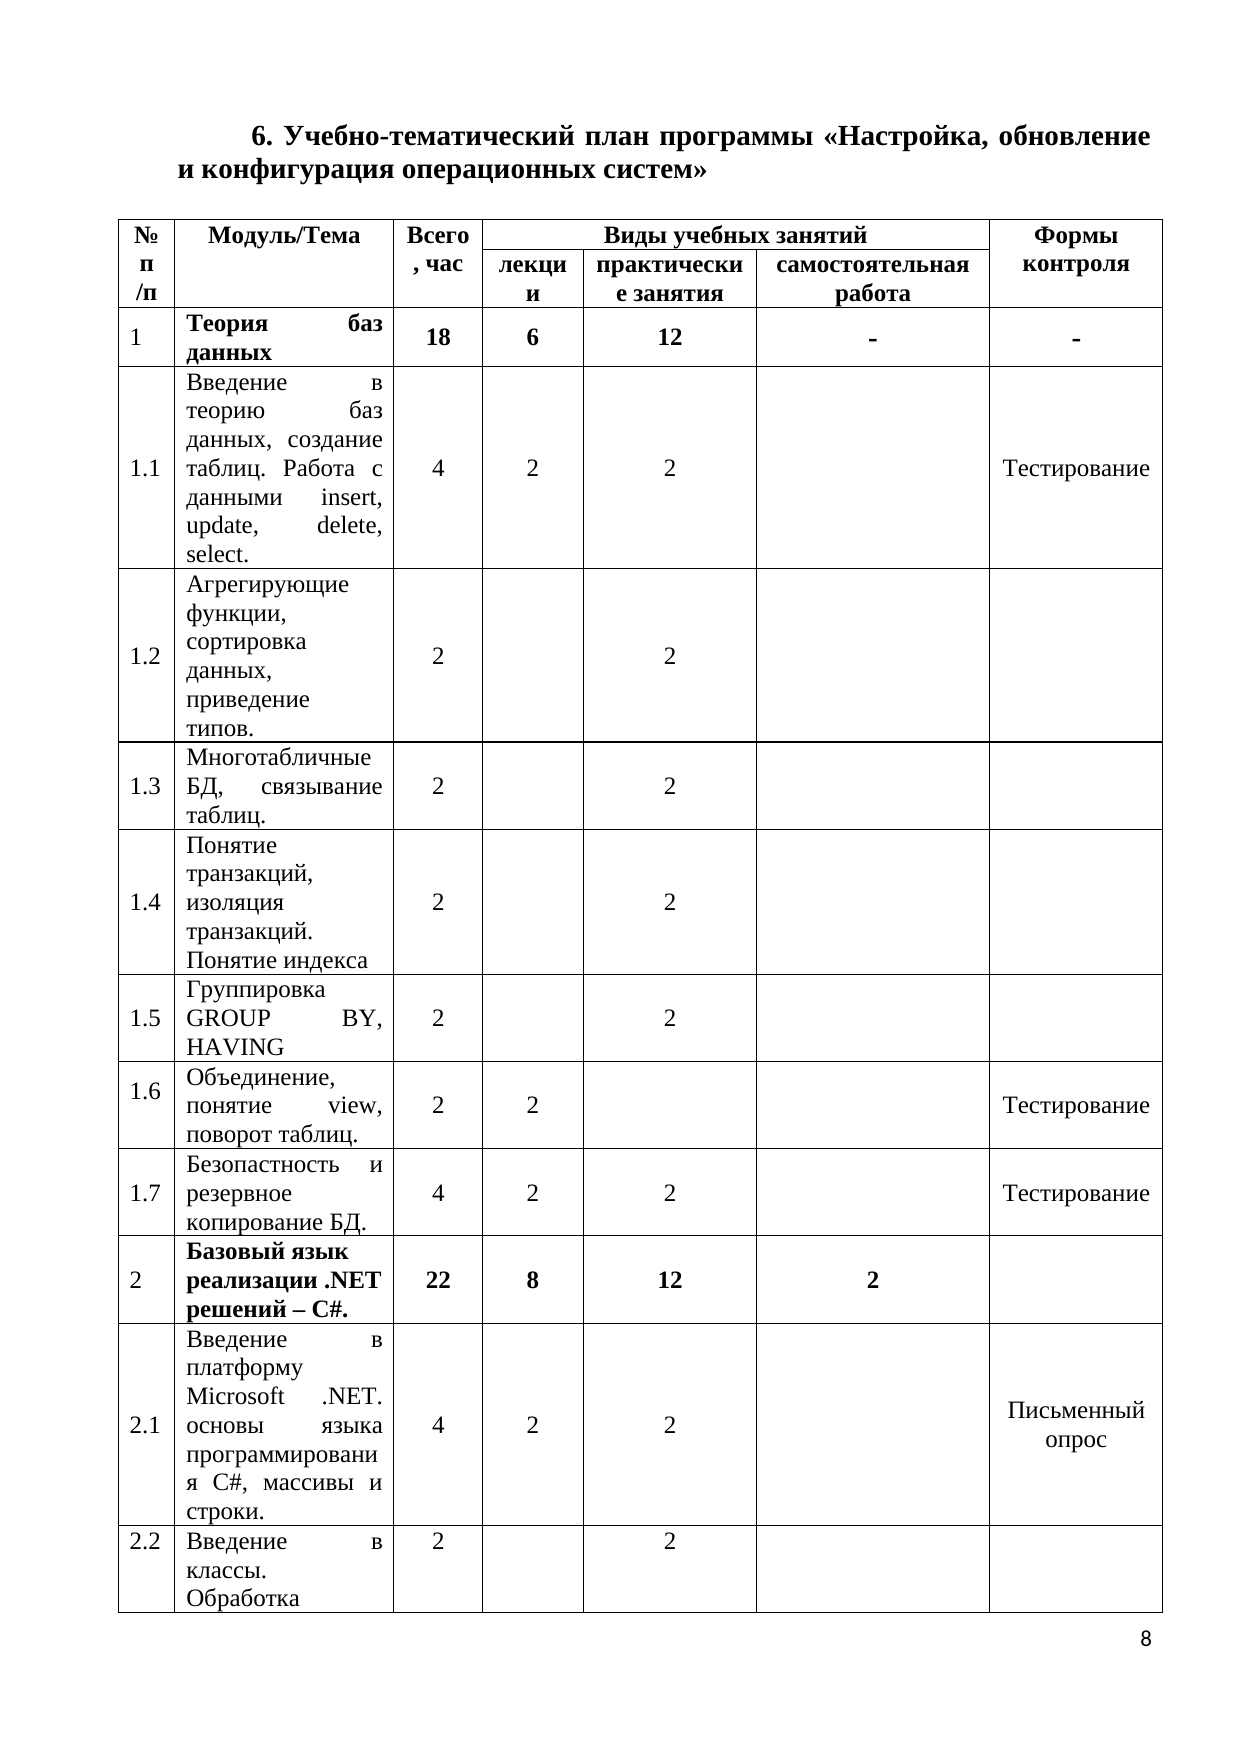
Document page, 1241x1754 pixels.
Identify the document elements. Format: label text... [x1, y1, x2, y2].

table_cell 2 [483, 1324, 583, 1525]
list 6. Учебно-тематический план программы «Настройка, обновление и конфигурация операционных систем» [177, 118, 1152, 185]
table_cell 2 [394, 1062, 482, 1148]
table_cell Объединение, понятие view, поворот таблиц. [175, 1062, 393, 1148]
table_cell Тестирование [990, 367, 1162, 568]
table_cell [175, 1526, 393, 1612]
table_cell 2 [584, 975, 756, 1061]
table_cell 2 [394, 975, 482, 1061]
table_cell лекции [483, 250, 583, 307]
table_cell 2.1 [119, 1324, 174, 1525]
table_cell Тестирование [990, 1149, 1162, 1235]
table_cell [757, 830, 989, 973]
table_cell 4 [394, 367, 482, 568]
table_cell самостоятельная работа [757, 250, 989, 307]
table_cell 2 [394, 743, 482, 829]
table_cell [990, 1236, 1162, 1323]
table_cell [757, 569, 989, 741]
table_cell 22 [394, 1236, 482, 1323]
table_cell 1.7 [119, 1149, 174, 1235]
table_cell 2 [757, 1236, 989, 1323]
table_cell 2 [394, 1526, 482, 1612]
table_header Виды учебных занятий [483, 220, 989, 248]
table_cell практические занятия [584, 250, 756, 307]
table_cell [990, 743, 1162, 829]
table_header Формы контроля [990, 220, 1162, 307]
table_cell [483, 830, 583, 973]
table_cell [584, 1062, 756, 1148]
table_cell 18 [394, 308, 482, 366]
table_cell 2 [584, 1324, 756, 1525]
table_cell Тестирование [990, 1062, 1162, 1148]
table_cell Введение в теорию баз данных, создание таблиц. Работа с данными insert, update, delete, select. [175, 367, 393, 568]
table_cell 2 [483, 367, 583, 568]
table_cell 8 [483, 1236, 583, 1323]
table_cell Агрегирующие функции, сортировка данных, приведение типов. [175, 569, 393, 741]
table_cell 2 [584, 569, 756, 741]
table_cell [757, 1324, 989, 1525]
table_cell 1.1 [119, 367, 174, 568]
table_cell Многотабличные БД, связывание таблиц. [175, 743, 393, 829]
table_cell 1.5 [119, 975, 174, 1061]
table_cell Введение в платформу Microsoft .NET. основы языка программирования C#, массивы и строки. [175, 1324, 393, 1525]
table_cell - [757, 308, 989, 366]
table_cell [757, 367, 989, 568]
table_cell 2 [584, 1526, 756, 1612]
table_cell 2 [394, 830, 482, 973]
table_cell [483, 569, 583, 741]
table_cell [483, 1526, 583, 1612]
table_cell Базовый язык реализации .NET решений – С#. [175, 1236, 393, 1323]
table_cell - [990, 308, 1162, 366]
table_cell Теория баз данных [175, 308, 393, 366]
table_cell [757, 975, 989, 1061]
table_cell 12 [584, 1236, 756, 1323]
table_cell 6 [483, 308, 583, 366]
table_cell 2 [483, 1062, 583, 1148]
table_cell 2 [584, 830, 756, 973]
table_header Всего, час [394, 220, 482, 307]
table_cell 4 [394, 1149, 482, 1235]
table_cell [483, 975, 583, 1061]
table_cell 1.6 [119, 1062, 174, 1148]
table_cell [757, 1062, 989, 1148]
table_cell 1.4 [119, 830, 174, 973]
table_cell [990, 569, 1162, 741]
table_header № п/п [119, 220, 174, 307]
table_cell Безопастность и резервное копирование БД. [175, 1149, 393, 1235]
table_cell [483, 743, 583, 829]
table_cell 2 [584, 367, 756, 568]
table_cell 2 [483, 1149, 583, 1235]
table_cell 2 [584, 743, 756, 829]
table_cell 2.2 [119, 1526, 174, 1612]
table_cell [990, 1526, 1162, 1612]
table_cell [757, 743, 989, 829]
table_cell 1.3 [119, 743, 174, 829]
table_header Модуль/Тема [175, 220, 393, 307]
table_cell 2 [394, 569, 482, 741]
table_cell Письменный опрос [990, 1324, 1162, 1525]
table_cell 4 [394, 1324, 482, 1525]
table_cell 2 [584, 1149, 756, 1235]
table_cell Понятие транзакций, изоляция транзакций. Понятие индекса [175, 830, 393, 973]
table_cell [757, 1149, 989, 1235]
table_cell 1 [119, 308, 174, 366]
table_cell [757, 1526, 989, 1612]
table_cell [990, 830, 1162, 973]
table_cell 2 [119, 1236, 174, 1323]
table_cell [990, 975, 1162, 1061]
table_cell Группировка GROUP BY, HAVING [175, 975, 393, 1061]
table_cell 1.2 [119, 569, 174, 741]
table_cell 12 [584, 308, 756, 366]
